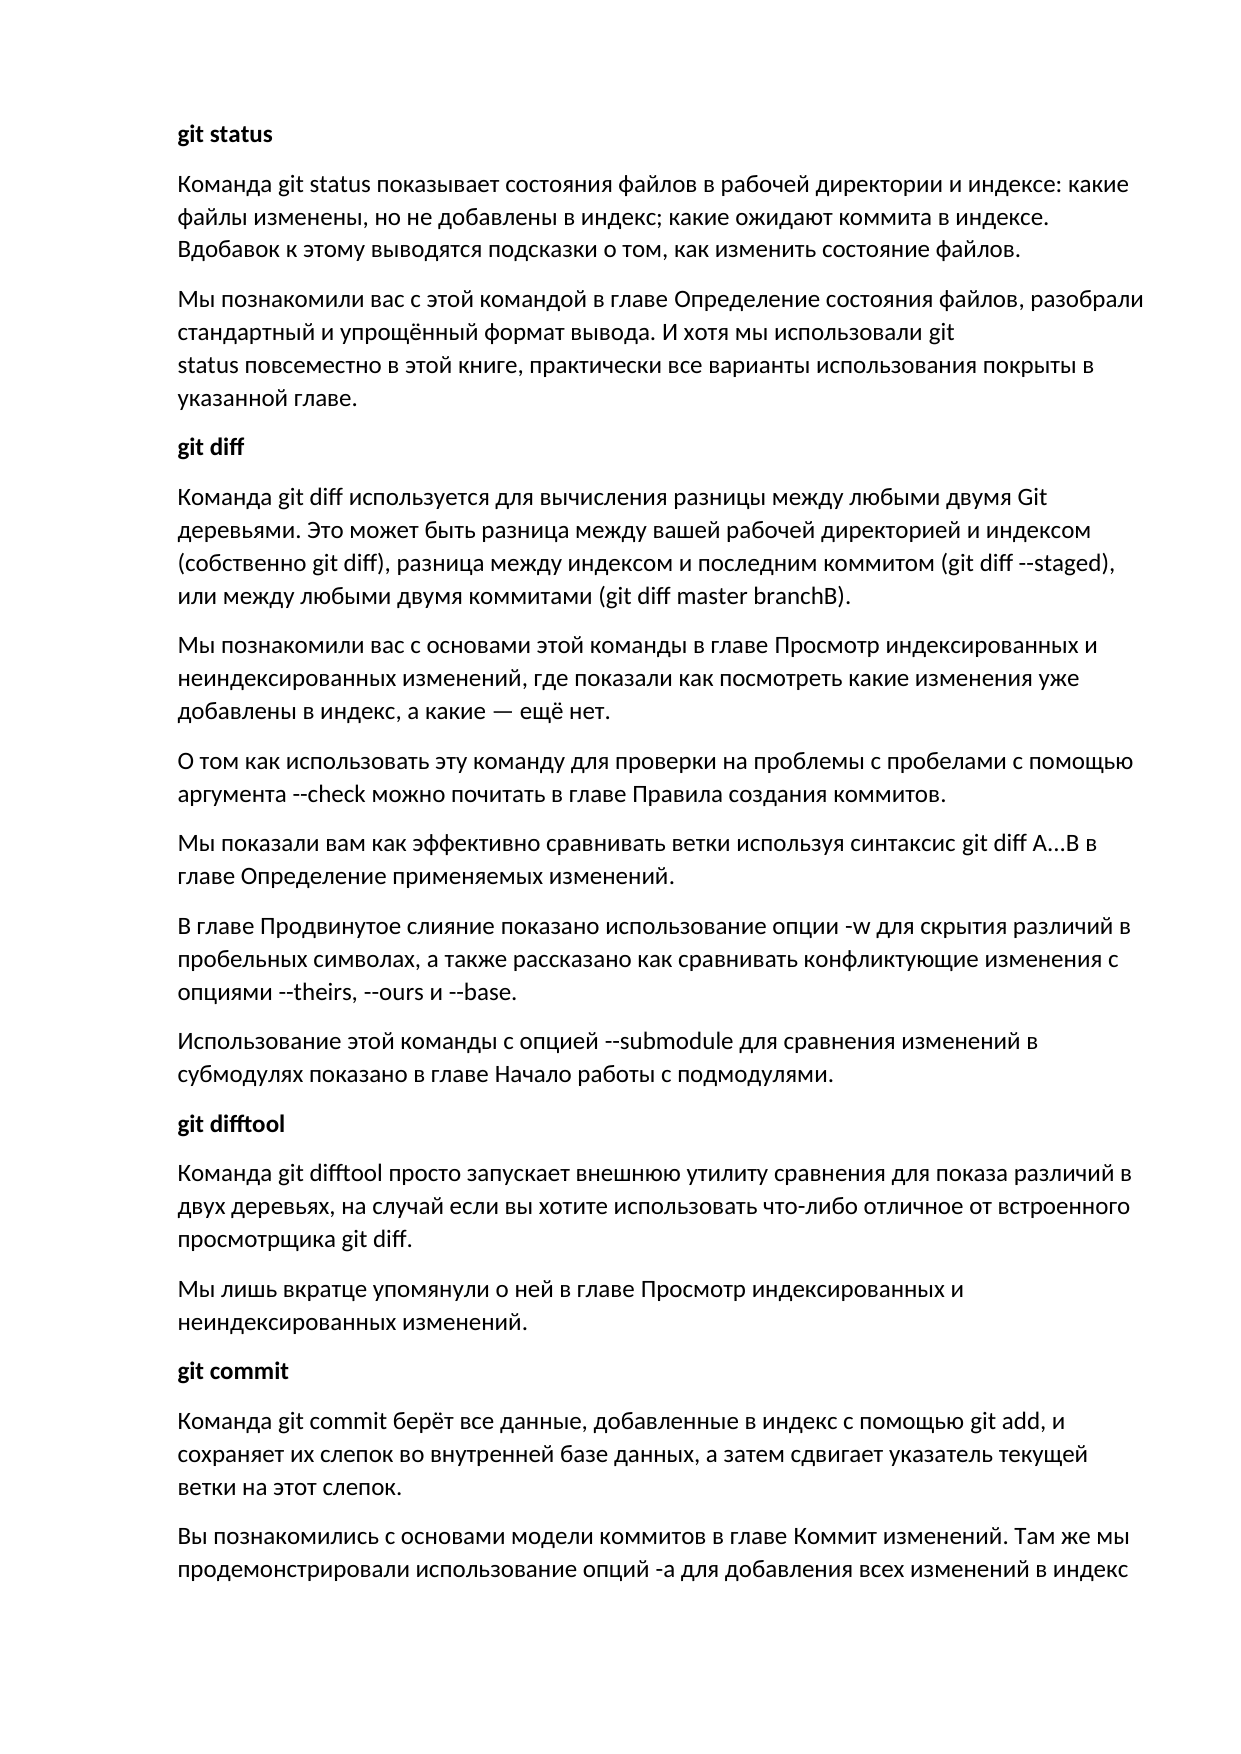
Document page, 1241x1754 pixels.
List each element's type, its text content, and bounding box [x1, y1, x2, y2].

text git diff [177, 431, 1152, 462]
text Мы лишь вкратце упомянули о ней в главе Просмотр индексированных и неиндексированных изменений. [177, 1273, 1152, 1336]
text Команда git status показывает состояния файлов в рабочей директории и индексе: какие файлы изменены, но не добавлены в индекс; какие ожидают коммита в индексе. Вдобавок к этому выводятся подсказки о том, как изменить состояние файлов. [177, 168, 1152, 264]
text Мы познакомили вас с основами этой команды в главе Просмотр индексированных и неиндексированных изменений, где показали как посмотреть какие изменения уже добавлены в индекс, а какие — ещё нет. [177, 629, 1152, 726]
text Команда git diff используется для вычисления разницы между любыми двумя Git деревьями. Это может быть разница между вашей рабочей директорией и индексом (собственно git diff), разница между индексом и последним коммитом (git diff --staged), или между любыми двумя коммитами (git diff master branchB). [177, 481, 1152, 610]
text О том как использовать эту команду для проверки на проблемы с пробелами с помощью аргумента --check можно почитать в главе Правила создания коммитов. [177, 745, 1152, 808]
text Мы показали вам как эффективно сравнивать ветки используя синтаксис git diff A...B в главе Определение применяемых изменений. [177, 827, 1152, 891]
text В главе Продвинутое слияние показано использование опции -w для скрытия различий в пробельных символах, а также рассказано как сравнивать конфликтующие изменения с опциями --theirs, --ours и --base. [177, 910, 1152, 1006]
text Мы познакомили вас с этой командой в главе Определение состояния файлов, разобрали стандартный и упрощённый формат вывода. И хотя мы использовали git status повсеместно в этой книге, практически все варианты использования покрыты в указанной главе. [177, 283, 1152, 412]
text Команда git commit берёт все данные, добавленные в индекс с помощью git add, и сохраняет их слепок во внутренней базе данных, а затем сдвигает указатель текущей ветки на этот слепок. [177, 1405, 1152, 1501]
text git status [177, 118, 1152, 149]
text Использование этой команды с опцией --submodule для сравнения изменений в субмодулях показано в главе Начало работы с подмодулями. [177, 1025, 1152, 1089]
text Команда git difftool просто запускает внешнюю утилиту сравнения для показа различий в двух деревьях, на случай если вы хотите использовать что-либо отличное от встроенного просмотрщика git diff. [177, 1157, 1152, 1254]
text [177, 1520, 1152, 1584]
text git commit [177, 1355, 1152, 1386]
text git difftool [177, 1108, 1152, 1138]
